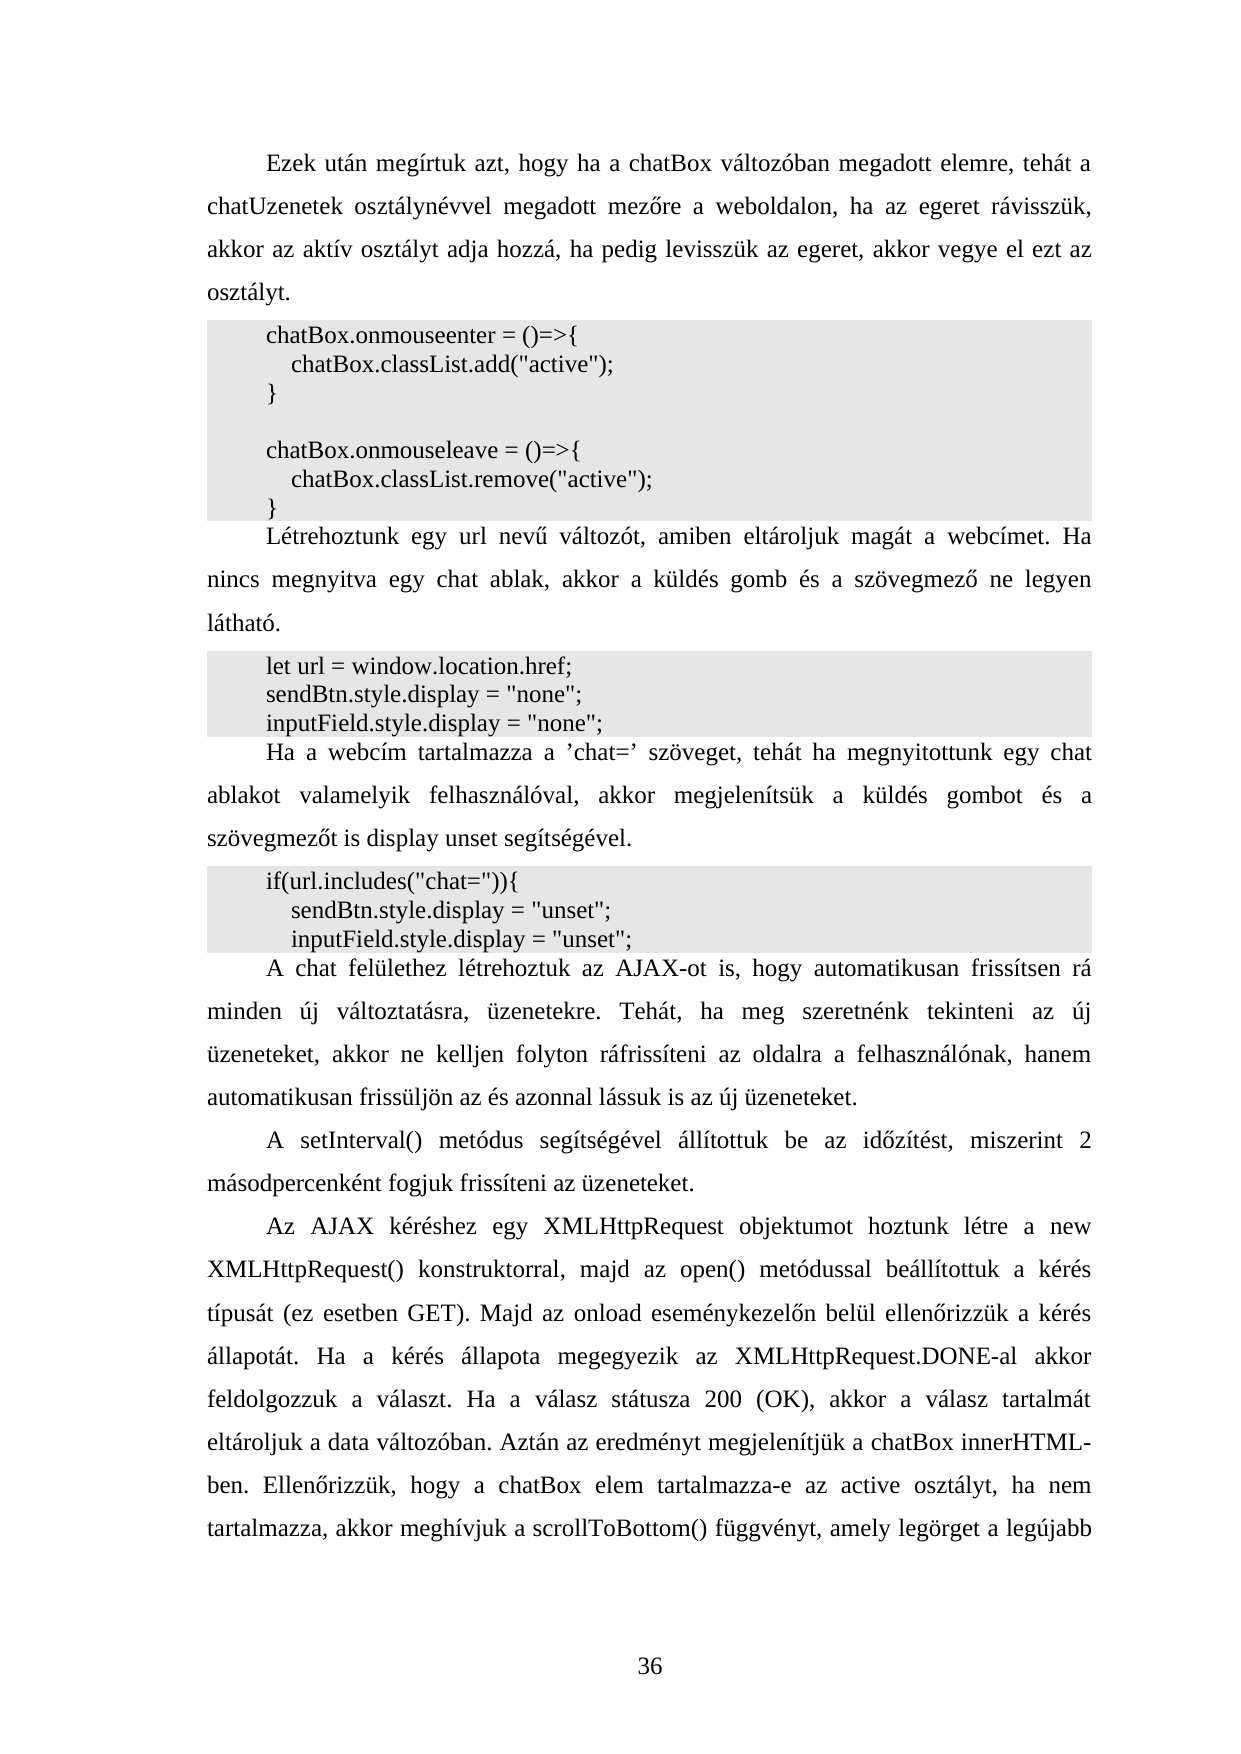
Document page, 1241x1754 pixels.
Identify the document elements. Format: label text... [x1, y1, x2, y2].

text inputField.style.display = "unset"; [207, 924, 1092, 953]
text Ha a webcím tartalmazza a ’chat=’ szöveget, tehát ha megnyitottunk egy chat ablakot valamelyik felhasználóval, akkor megjelenítsük a küldés gombot és a szövegmezőt is display unset segítségével. [207, 737, 1092, 852]
text inputField.style.display = "none"; [207, 708, 1092, 737]
text chatBox.onmouseenter = ()=>{ [207, 320, 1092, 349]
text } [207, 378, 1092, 406]
text Létrehoztunk egy url nevű változót, amiben eltároljuk magát a webcímet. Ha nincs megnyitva egy chat ablak, akkor a küldés gomb és a szövegmező ne legyen látható. [207, 521, 1092, 636]
text A chat felülethez létrehoztuk az AJAX-ot is, hogy automatikusan frissítsen rá minden új változtatásra, üzenetekre. Tehát, ha meg szeretnénk tekinteni az új üzeneteket, akkor ne kelljen folyton ráfrissíteni az oldalra a felhasználónak, hanem automatikusan frissüljön az és azonnal lássuk is az új üzeneteket. [207, 953, 1092, 1111]
text A setInterval() metódus segítségével állítottuk be az időzítést, miszerint 2 másodpercenként fogjuk frissíteni az üzeneteket. [207, 1125, 1092, 1197]
text if(url.includes("chat=")){ [207, 866, 1092, 895]
text } [207, 493, 1092, 521]
text sendBtn.style.display = "none"; [207, 679, 1092, 708]
text let url = window.location.href; [207, 651, 1092, 679]
text sendBtn.style.display = "unset"; [207, 895, 1092, 924]
text chatBox.onmouseleave = ()=>{ [207, 435, 1092, 464]
text chatBox.classList.add("active"); [207, 349, 1092, 378]
text chatBox.classList.remove("active"); [207, 464, 1092, 493]
text Ezek után megírtuk azt, hogy ha a chatBox változóban megadott elemre, tehát a chatUzenetek osztálynévvel megadott mezőre a weboldalon, ha az egeret rávisszük, akkor az aktív osztályt adja hozzá, ha pedig levisszük az egeret, akkor vegye el ezt az osztályt. [207, 148, 1092, 306]
